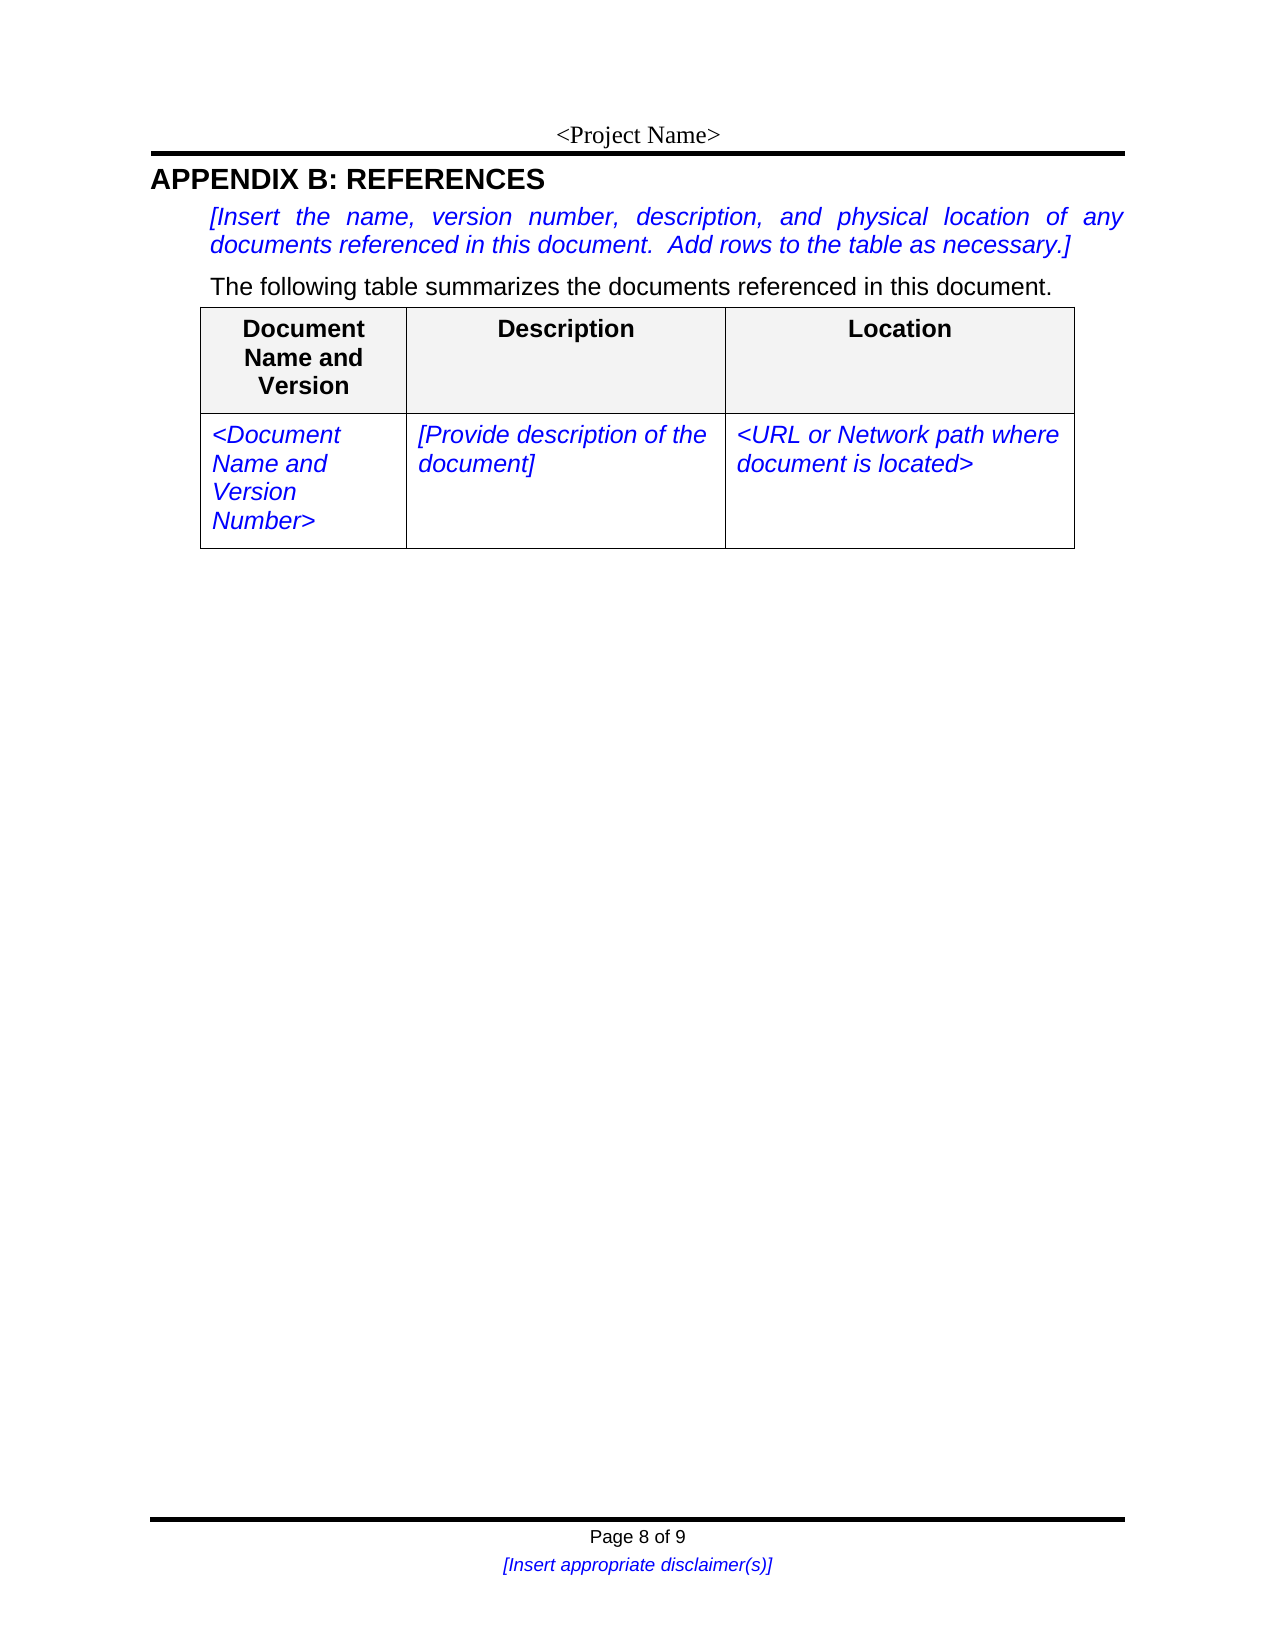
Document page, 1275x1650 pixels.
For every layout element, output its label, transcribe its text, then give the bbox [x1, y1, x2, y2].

table_cell <URL or Network path where document is located> [726, 414, 1074, 547]
table_header Document Name and Version [201, 308, 406, 413]
table_cell [Provide description of the document] [407, 414, 725, 547]
table_cell <Document Name and Version Number> [201, 414, 406, 547]
text APPENDIX B: REFERENCES [150, 162, 1125, 195]
text The following table summarizes the documents referenced in this document. [210, 272, 1125, 300]
table_header Description [407, 308, 725, 413]
text [Insert the name, version number, description, and physical location of any documents referenced in this document. Add rows to the table as necessary.] [210, 202, 1125, 259]
table_header Location [726, 308, 1074, 413]
